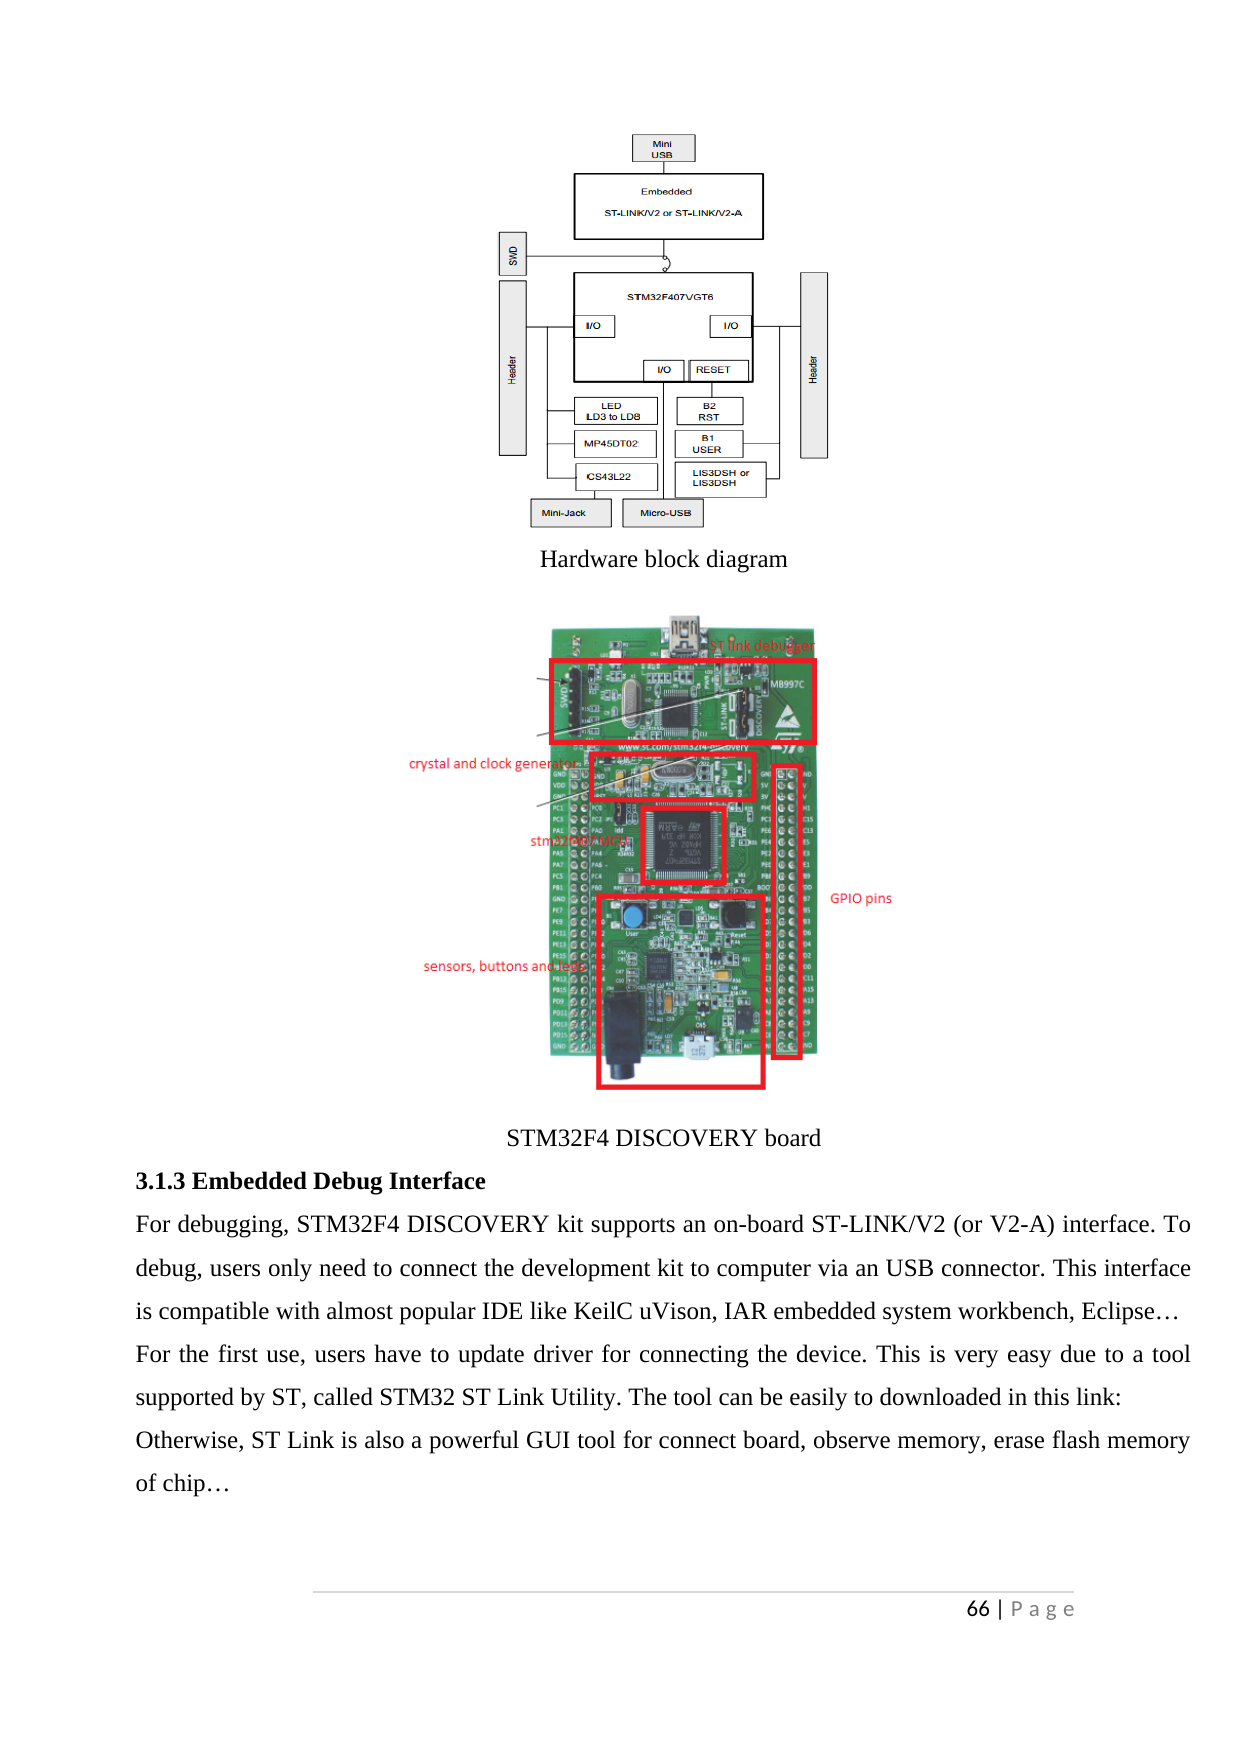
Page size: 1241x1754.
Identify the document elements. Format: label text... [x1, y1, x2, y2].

list 3.1.3 Embedded Debug Interface [135, 1166, 1192, 1195]
list Hardware block diagram [135, 544, 1192, 573]
picture [487, 131, 841, 531]
picture [399, 587, 929, 1110]
list Otherwise, ST Link is also a powerful GUI tool for connect board, observe memory, erase flash memory of chip… [135, 1425, 1192, 1497]
list For debugging, STM32F4 DISCOVERY kit supports an on-board ST-LINK/V2 (or V2-A) interface. To debug, users only need to connect the development kit to computer via an USB connector. This interface is compatible with almost popular IDE like KeilC uVison, IAR embedded system workbench, Eclipse… [135, 1209, 1192, 1324]
list STM32F4 DISCOVERY board [135, 1123, 1192, 1152]
list For the first use, users have to update driver for connecting the device. This is very easy due to a tool supported by ST, called STM32 ST Link Utility. The tool can be easily to downloaded in this link: [135, 1339, 1192, 1411]
